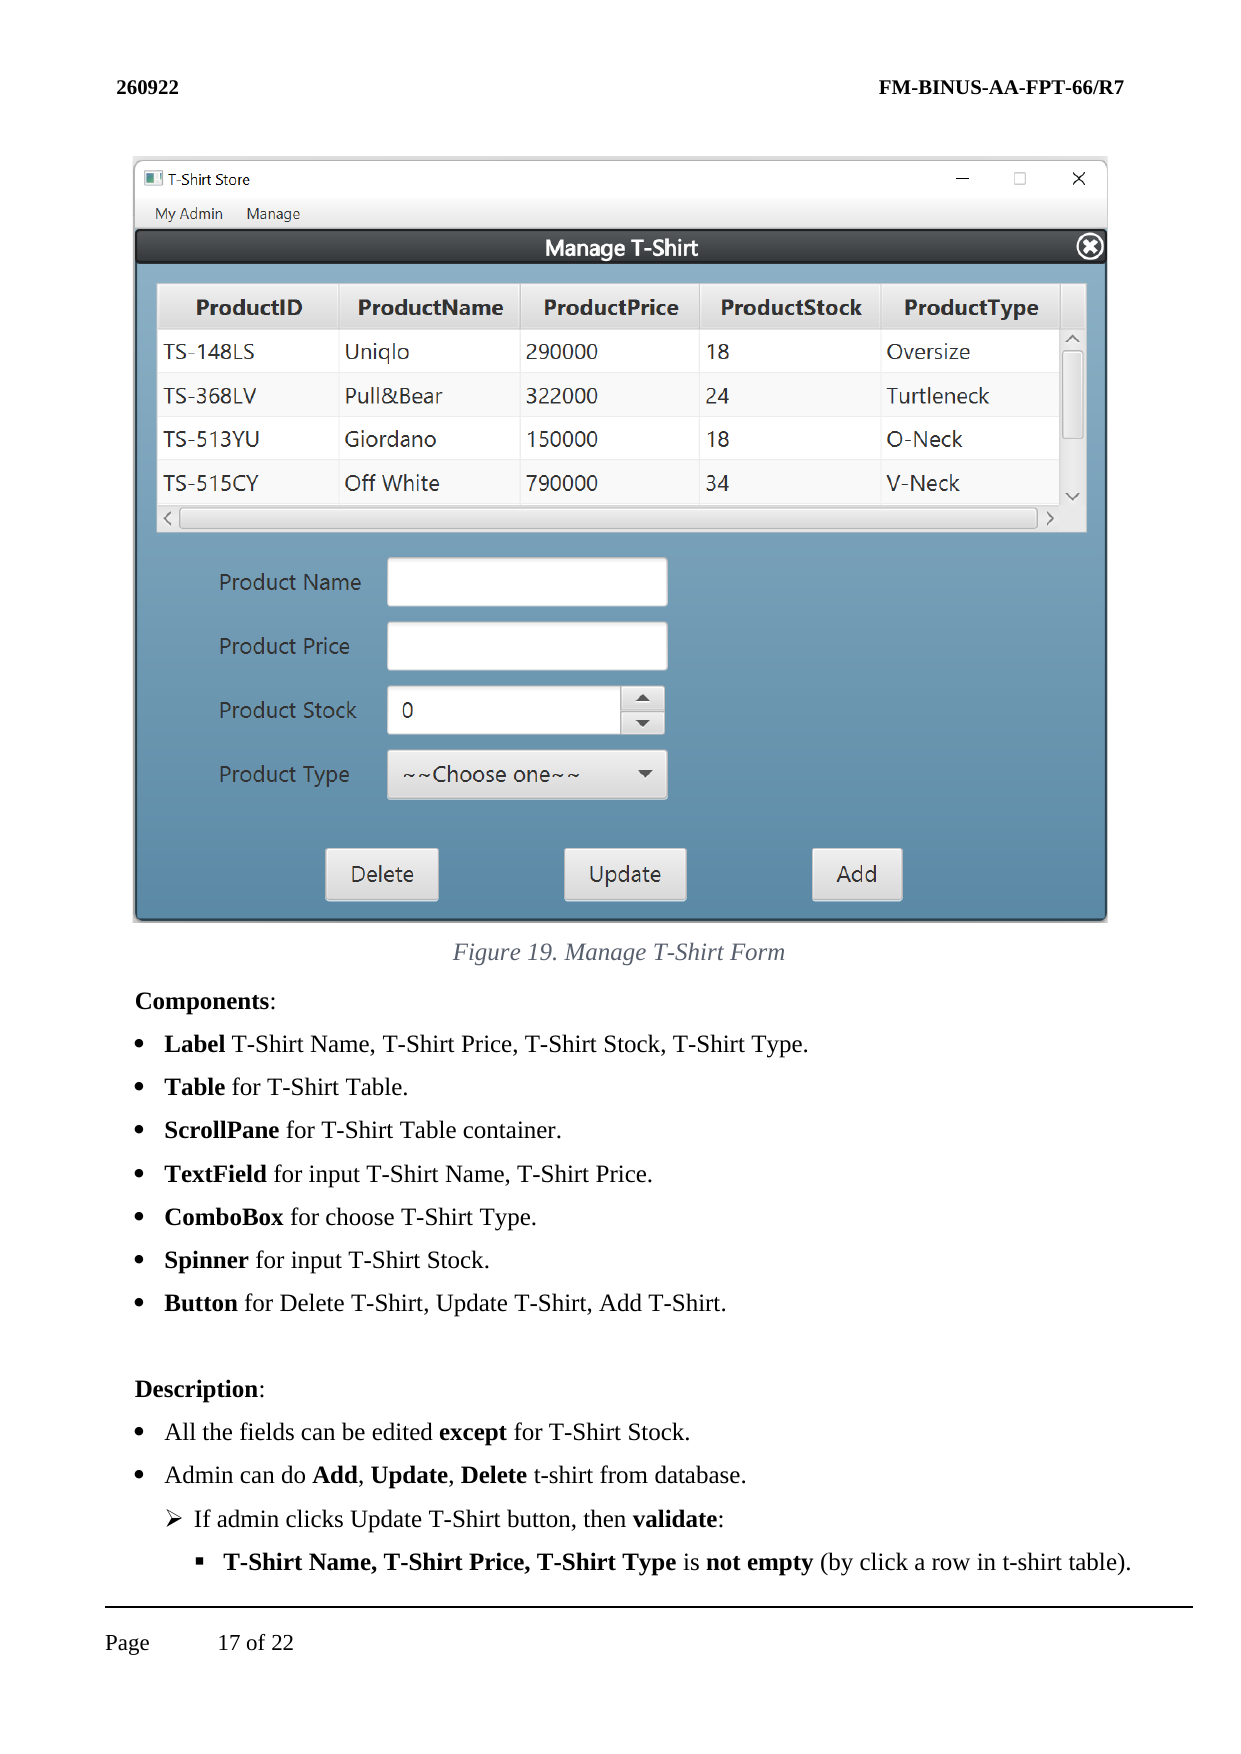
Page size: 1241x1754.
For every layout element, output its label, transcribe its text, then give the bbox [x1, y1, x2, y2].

list Button for Delete T-Shirt, Update T-Shirt, Add T-Shirt. [134, 1288, 1135, 1317]
list T-Shirt Name, T-Shirt Price, T-Shirt Type is not empty (by click a row in t-shirt table). [193, 1547, 1135, 1576]
list Label T-Shirt Name, T-Shirt Price, T-Shirt Stock, T-Shirt Type. [134, 1029, 1135, 1058]
text Figure 19. Manage T-Shirt Form [105, 937, 1135, 965]
list TextField for input T-Shirt Name, T-Shirt Price. [134, 1159, 1135, 1187]
text Description: [134, 1374, 1135, 1403]
list Table for T-Shirt Table. [134, 1072, 1135, 1101]
picture [132, 156, 1108, 923]
list ScrollPane for T-Shirt Table container. [134, 1116, 1135, 1144]
list Admin can do Add, Update, Delete t-shirt from database. [134, 1461, 1135, 1489]
list All the fields can be edited except for T-Shirt Stock. [134, 1417, 1135, 1446]
list Components: [134, 986, 1135, 1015]
list If admin clicks Update T-Shirt button, then validate: [164, 1504, 1135, 1532]
list ComboBox for choose T-Shirt Type. [134, 1202, 1135, 1231]
list Spinner for input T-Shirt Stock. [134, 1245, 1135, 1274]
